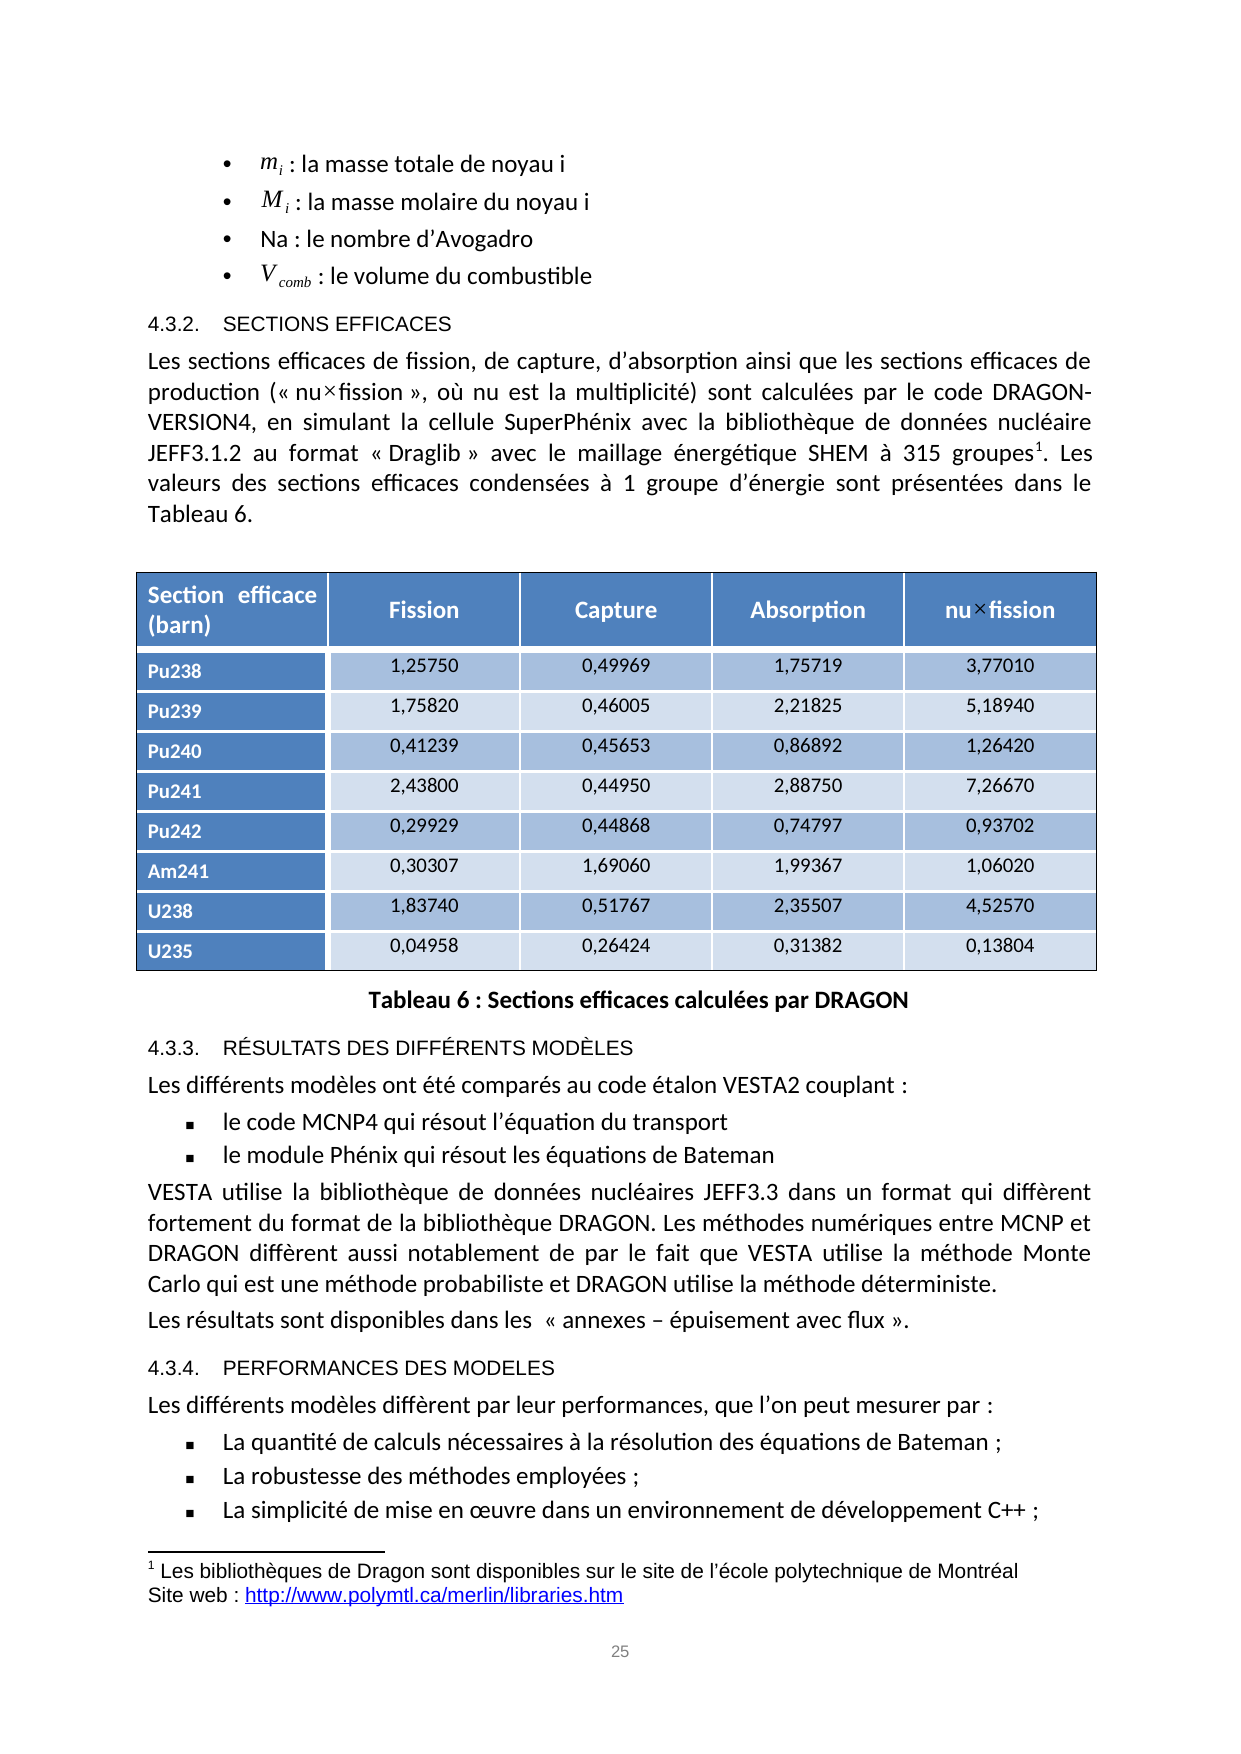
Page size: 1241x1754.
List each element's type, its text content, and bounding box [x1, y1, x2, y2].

table_cell 4,52570 [905, 893, 1096, 930]
table_cell 0,93702 [905, 813, 1096, 850]
table_cell Pu239 [137, 693, 325, 730]
table_cell 0,44868 [521, 813, 711, 850]
table_cell 2,88750 [713, 773, 903, 810]
subtitle Résultats des différents modèles [148, 1035, 1093, 1059]
list : le volume du combustible [223, 259, 1093, 291]
table_cell Pu238 [137, 653, 325, 690]
table_cell 0,45653 [521, 733, 711, 770]
list : la masse totale de noyau i [223, 148, 1093, 179]
table_cell 0,04958 [331, 933, 519, 970]
table_cell 3,77010 [905, 653, 1096, 690]
text VESTA utilise la bibliothèque de données nucléaires JEFF3.3 dans un format qui diffèrent fortement du format de la bibliothèque DRAGON. Les méthodes numériques entre MCNP et DRAGON diffèrent aussi notablement de par le fait que VESTA utilise la méthode Monte Carlo qui est une méthode probabiliste et DRAGON utilise la méthode déterministe. [148, 1176, 1093, 1298]
table_cell 1,69060 [521, 853, 711, 890]
table_cell 5,18940 [905, 693, 1096, 730]
table_cell 0,30307 [331, 853, 519, 890]
table_cell Pu241 [137, 773, 325, 810]
list : la masse molaire du noyau i [223, 185, 1093, 217]
table_cell 1,25750 [331, 653, 519, 690]
list La robustesse des méthodes employées ; [185, 1460, 1093, 1491]
text Tableau 6 : Sections efficaces calculées par DRAGON [148, 984, 1093, 1014]
table_cell 2,21825 [713, 693, 903, 730]
table_cell 0,31382 [713, 933, 903, 970]
text Les différents modèles diffèrent par leur performances, que l’on peut mesurer par : [148, 1390, 1093, 1420]
list Na : le nombre d’Avogadro [223, 223, 1093, 253]
table_cell 0,41239 [331, 733, 519, 770]
text Les sections efficaces de fission, de capture, d’absorption ainsi que les sections efficaces de production (« nufission », où nu est la multiplicité) sont calculées par le code DRAGON-VERSION4, en simulant la cellule SuperPhénix avec la bibliothèque de données nucléaire JEFF3.1.2 au format « Draglib » avec le maillage énergétique SHEM à 315 groupes. Les valeurs des sections efficaces condensées à 1 groupe d’énergie sont présentées dans le Tableau 6. [148, 346, 1093, 529]
table_cell 0,29929 [331, 813, 519, 850]
list le code MCNP4 qui résout l’équation du transport [185, 1106, 1093, 1136]
table_cell 1,06020 [905, 853, 1096, 890]
table_cell 0,13804 [905, 933, 1096, 970]
table_cell 0,74797 [713, 813, 903, 850]
table_cell 2,35507 [713, 893, 903, 930]
table_cell 1,83740 [331, 893, 519, 930]
table_cell Am241 [137, 853, 325, 890]
subtitle Sections efficaces [148, 312, 1093, 336]
table_header Section efficace (barn) [137, 573, 327, 646]
list La quantité de calculs nécessaires à la résolution des équations de Bateman ; [185, 1426, 1093, 1457]
text Les différents modèles ont été comparés au code étalon VESTA2 couplant : [148, 1069, 1093, 1099]
list le module Phénix qui résout les équations de Bateman [185, 1139, 1093, 1170]
table_cell Pu242 [137, 813, 325, 850]
table_cell 7,26670 [905, 773, 1096, 810]
table_cell 1,26420 [905, 733, 1096, 770]
table_header Capture [521, 573, 711, 646]
table_cell Pu240 [137, 733, 325, 770]
table_cell 1,75820 [331, 693, 519, 730]
table_cell U235 [137, 933, 325, 970]
table_cell 1,75719 [713, 653, 903, 690]
table_cell 1,99367 [713, 853, 903, 890]
table_cell 0,86892 [713, 733, 903, 770]
table_header Absorption [713, 573, 903, 646]
table_cell 0,49969 [521, 653, 711, 690]
subtitle PERFORMANCES DES MODELES [148, 1356, 1093, 1380]
table_header nufission [905, 573, 1096, 646]
table_cell 2,43800 [331, 773, 519, 810]
text Les résultats sont disponibles dans les « annexes – épuisement avec flux ». [148, 1304, 1093, 1335]
table_cell 0,44950 [521, 773, 711, 810]
table_cell U238 [137, 893, 325, 930]
list La simplicité de mise en œuvre dans un environnement de développement C++ ; [185, 1494, 1093, 1524]
table_cell 0,46005 [521, 693, 711, 730]
table_cell 0,51767 [521, 893, 711, 930]
table_cell 0,26424 [521, 933, 711, 970]
table_header Fission [329, 573, 519, 646]
